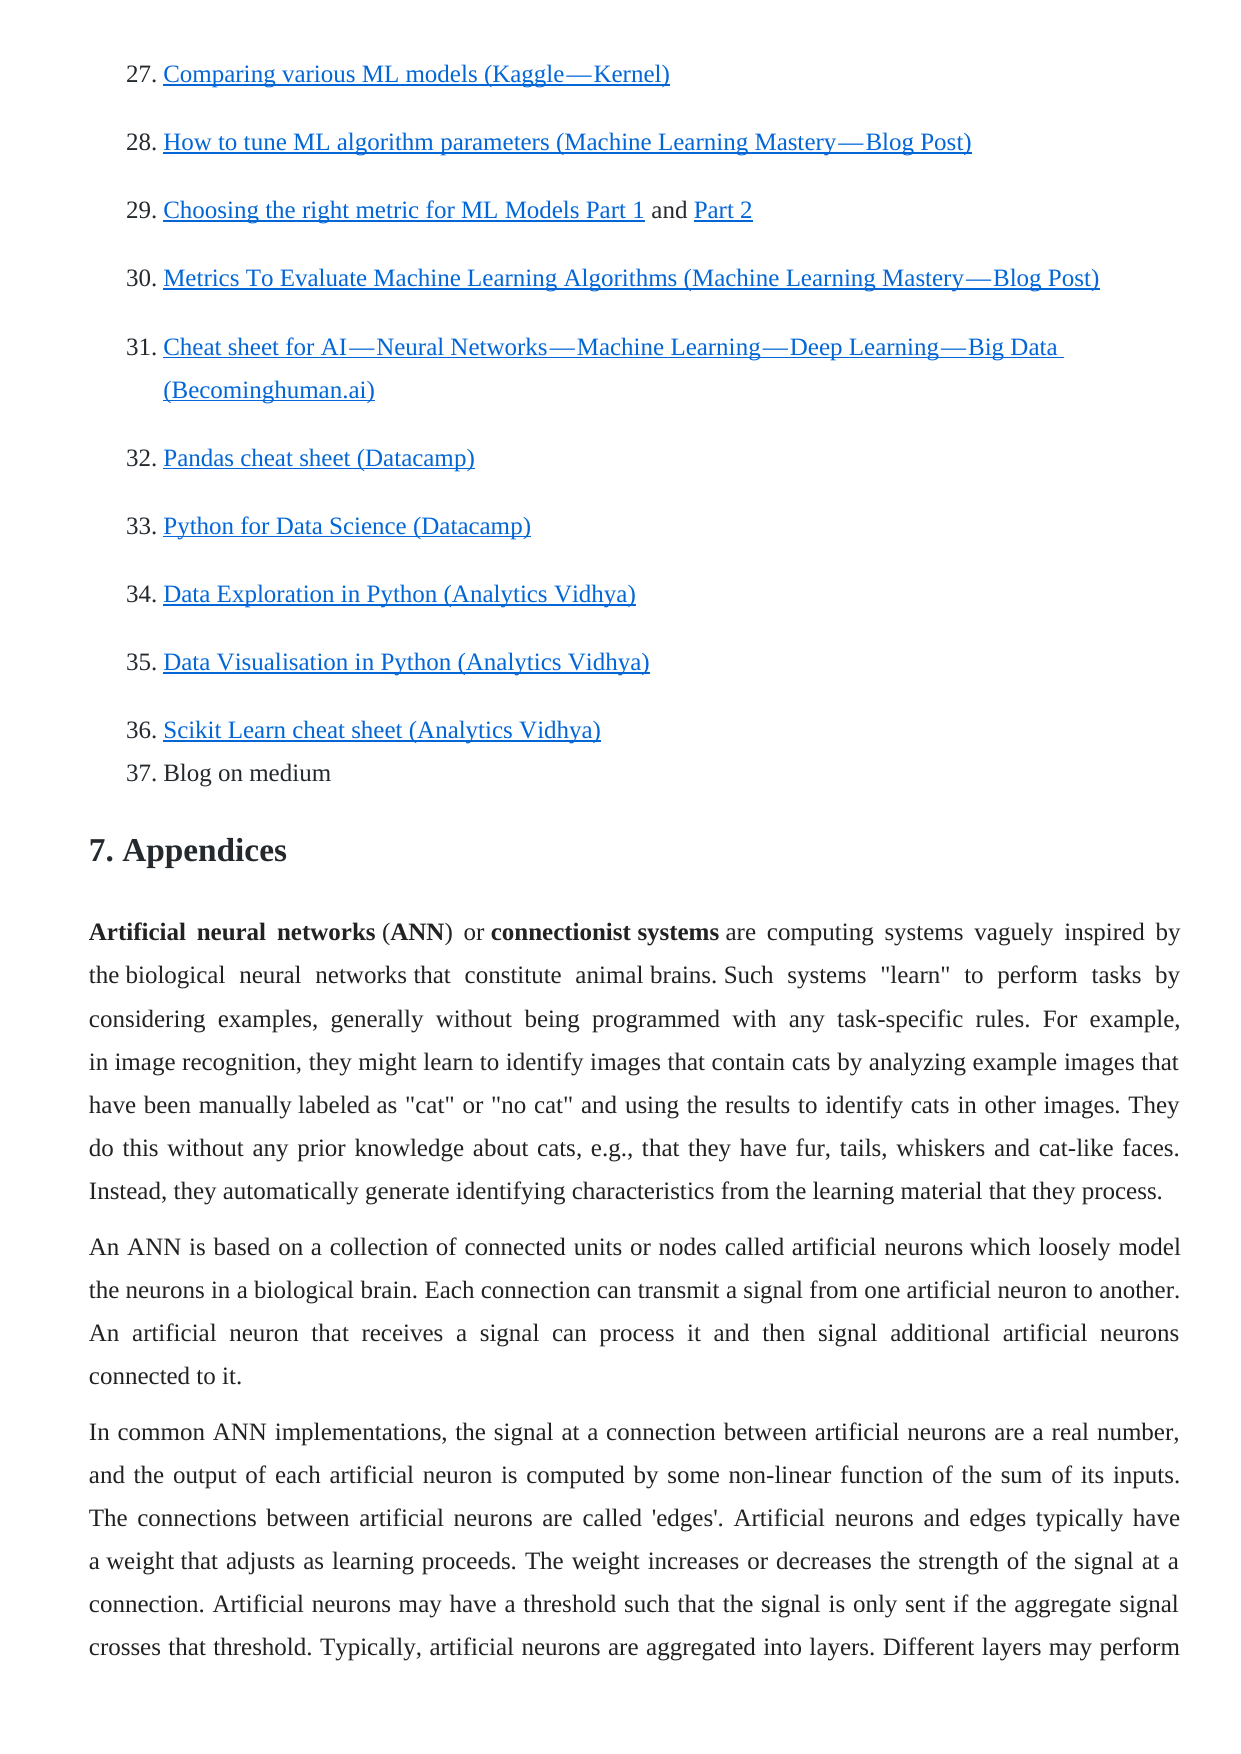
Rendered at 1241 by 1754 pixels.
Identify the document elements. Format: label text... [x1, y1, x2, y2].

list Data Visualisation in Python (Analytics Vidhya) [126, 647, 1181, 676]
list Cheat sheet for AI — Neural Networks — Machine Learning — Deep Learning — Big Data (Becominghuman.ai) [126, 332, 1181, 403]
list Metrics To Evaluate Machine Learning Algorithms (Machine Learning Mastery — Blog Post) [126, 263, 1181, 292]
list Choosing the right metric for ML Models Part 1 and Part 2 [126, 195, 1181, 224]
list Comparing various ML models (Kaggle — Kernel) [126, 59, 1181, 88]
text Artificial neural networks (ANN) or connectionist systems are computing systems vaguely inspired by the biological neural networks that constitute animal brains. Such systems "learn" to perform tasks by considering examples, generally without being programmed with any task-specific rules. For example, in image recognition, they might learn to identify images that contain cats by analyzing example images that have been manually labeled as "cat" or "no cat" and using the results to identify cats in other images. They do this without any prior knowledge about cats, e.g., that they have fur, tails, whiskers and cat-like faces. Instead, they automatically generate identifying characteristics from the learning material that they process. [89, 917, 1181, 1205]
list Python for Data Science (Datacamp) [126, 511, 1181, 540]
list Data Exploration in Python (Analytics Vidhya) [126, 579, 1181, 608]
list Scikit Learn cheat sheet (Analytics Vidhya) [126, 715, 1181, 744]
list Blog on medium [126, 758, 1181, 787]
text An ANN is based on a collection of connected units or nodes called artificial neurons which loosely model the neurons in a biological brain. Each connection can transmit a signal from one artificial neuron to another. An artificial neuron that receives a signal can process it and then signal additional artificial neurons connected to it. [89, 1232, 1181, 1390]
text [89, 1417, 1181, 1661]
text 7. Appendices [89, 831, 1181, 869]
list Pandas cheat sheet (Datacamp) [126, 443, 1181, 472]
list How to tune ML algorithm parameters (Machine Learning Mastery — Blog Post) [126, 127, 1181, 156]
